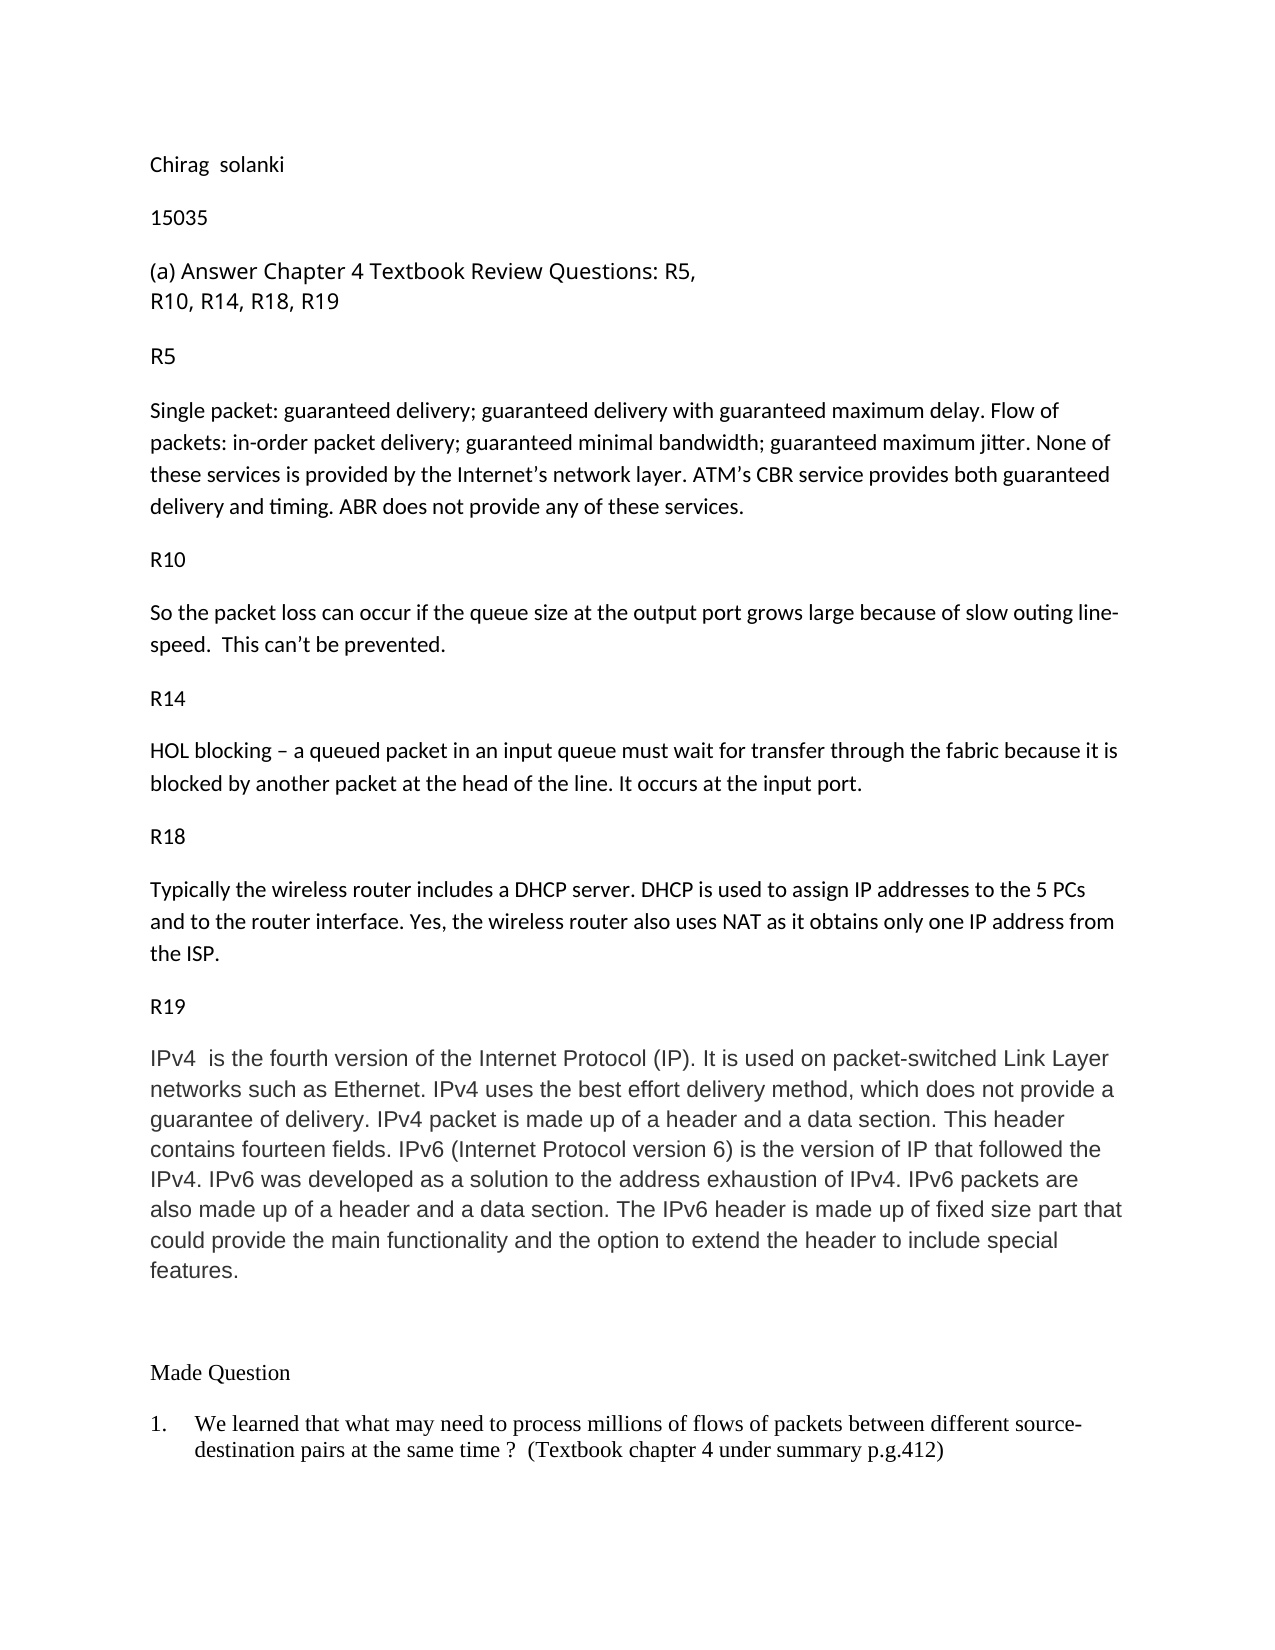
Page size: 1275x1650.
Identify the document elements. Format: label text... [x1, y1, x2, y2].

text R14 [150, 684, 1125, 712]
text Single packet: guaranteed delivery; guaranteed delivery with guaranteed maximum delay. Flow of packets: in-order packet delivery; guaranteed minimal bandwidth; guaranteed maximum jitter. None of these services is provided by the Internet’s network layer. ATM’s CBR service provides both guaranteed delivery and timing. ABR does not provide any of these services. [150, 396, 1125, 520]
text HOL blocking – a queued packet in an input queue must wait for transfer through the fabric because it is blocked by another packet at the head of the line. It occurs at the input port. [150, 737, 1125, 797]
text 15035 [150, 203, 1125, 231]
list We learned that what may need to process millions of flows of packets between different source-destination pairs at the same time ? (Textbook chapter 4 under summary p.g.412) [150, 1410, 1125, 1463]
text IPv4 is the fourth version of the Internet Protocol (IP). It is used on packet-switched Link Layer networks such as Ethernet. IPv4 uses the best effort delivery method, which does not provide a guarantee of delivery. IPv4 packet is made up of a header and a data section. This header contains fourteen fields. IPv6 (Internet Protocol version 6) is the version of IP that followed the IPv4. IPv6 was developed as a solution to the address exhaustion of IPv4. IPv6 packets are also made up of a header and a data section. The IPv6 header is made up of fixed size part that could provide the main functionality and the option to extend the header to include special features. [150, 1045, 1125, 1283]
text R10, R14, R18, R19 [150, 286, 1125, 316]
text Made Question [150, 1359, 1125, 1385]
text Typically the wireless router includes a DHCP server. DHCP is used to assign IP addresses to the 5 PCs and to the router interface. Yes, the wireless router also uses NAT as it obtains only one IP address from the ISP. [150, 875, 1125, 967]
text So the packet loss can occur if the queue size at the output port grows large because of slow outing line- speed. This can’t be prevented. [150, 598, 1125, 659]
text Chirag solanki [150, 150, 1125, 178]
text R19 [150, 992, 1125, 1020]
text R10 [150, 545, 1125, 573]
text R18 [150, 822, 1125, 850]
text R5 [150, 341, 1125, 371]
text (a) Answer Chapter 4 Textbook Review Questions: R5, [150, 256, 1125, 286]
